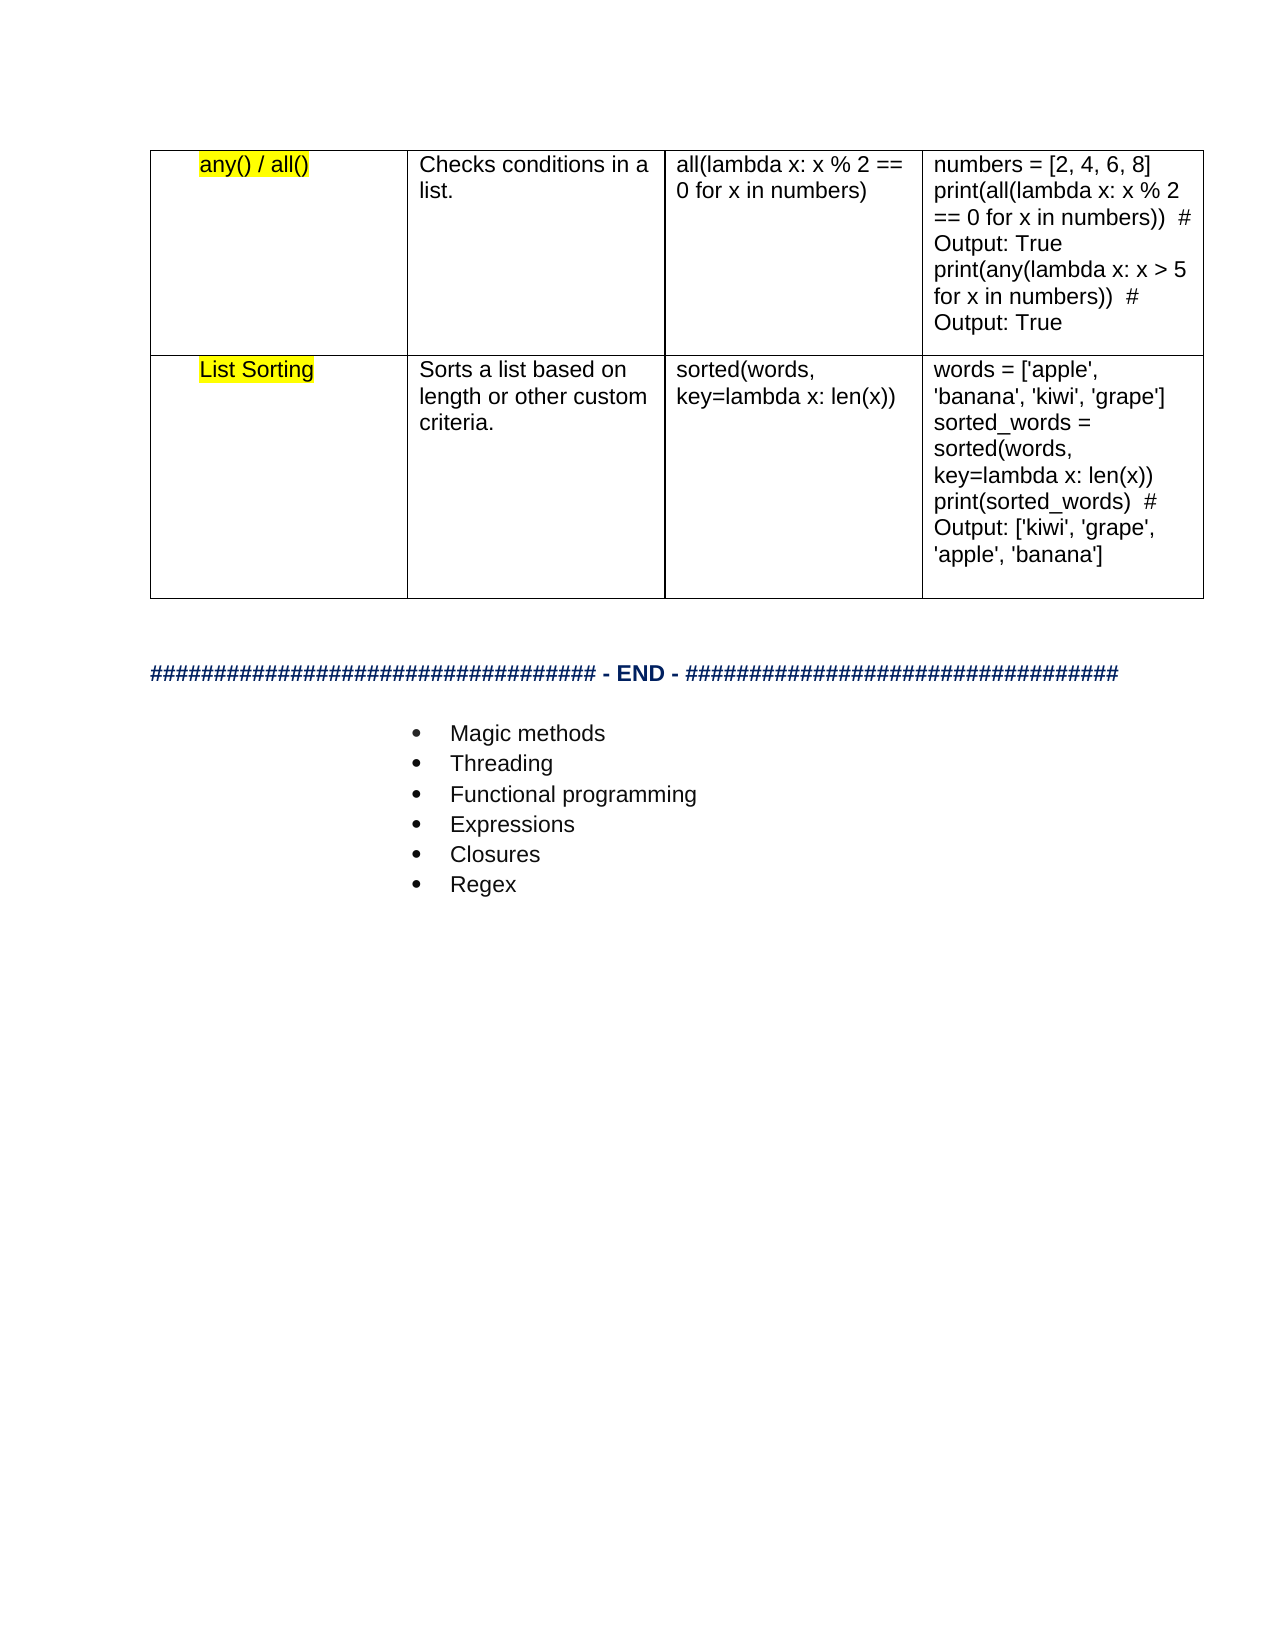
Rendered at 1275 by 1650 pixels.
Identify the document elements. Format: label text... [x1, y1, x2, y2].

list Closures [412, 841, 1125, 867]
table_cell numbers = [2, 4, 6, 8] print(all(lambda x: x % 2 == 0 for x in numbers)) # Output: True print(any(lambda x: x > 5 for x in numbers)) # Output: True [923, 151, 1203, 355]
list Functional programming [412, 781, 1125, 807]
list Expressions [412, 811, 1125, 837]
table_cell words = ['apple', 'banana', 'kiwi', 'grape'] sorted_words = sorted(words, key=lambda x: len(x)) print(sorted_words) # Output: ['kiwi', 'grape', 'apple', 'banana'] [923, 356, 1203, 598]
table_cell any() / all() [151, 151, 407, 355]
table_cell sorted(words, key=lambda x: len(x)) [666, 356, 922, 598]
table_cell Sorts a list based on length or other custom criteria. [408, 356, 664, 598]
text ################################### - END - ################################## [150, 660, 1125, 686]
list Threading [412, 750, 1125, 777]
table_cell all(lambda x: x % 2 == 0 for x in numbers) [666, 151, 922, 355]
table_cell Checks conditions in a list. [408, 151, 664, 355]
list Magic methods [412, 720, 1125, 746]
list Regex [412, 871, 1125, 897]
table_cell List Sorting [151, 356, 407, 598]
